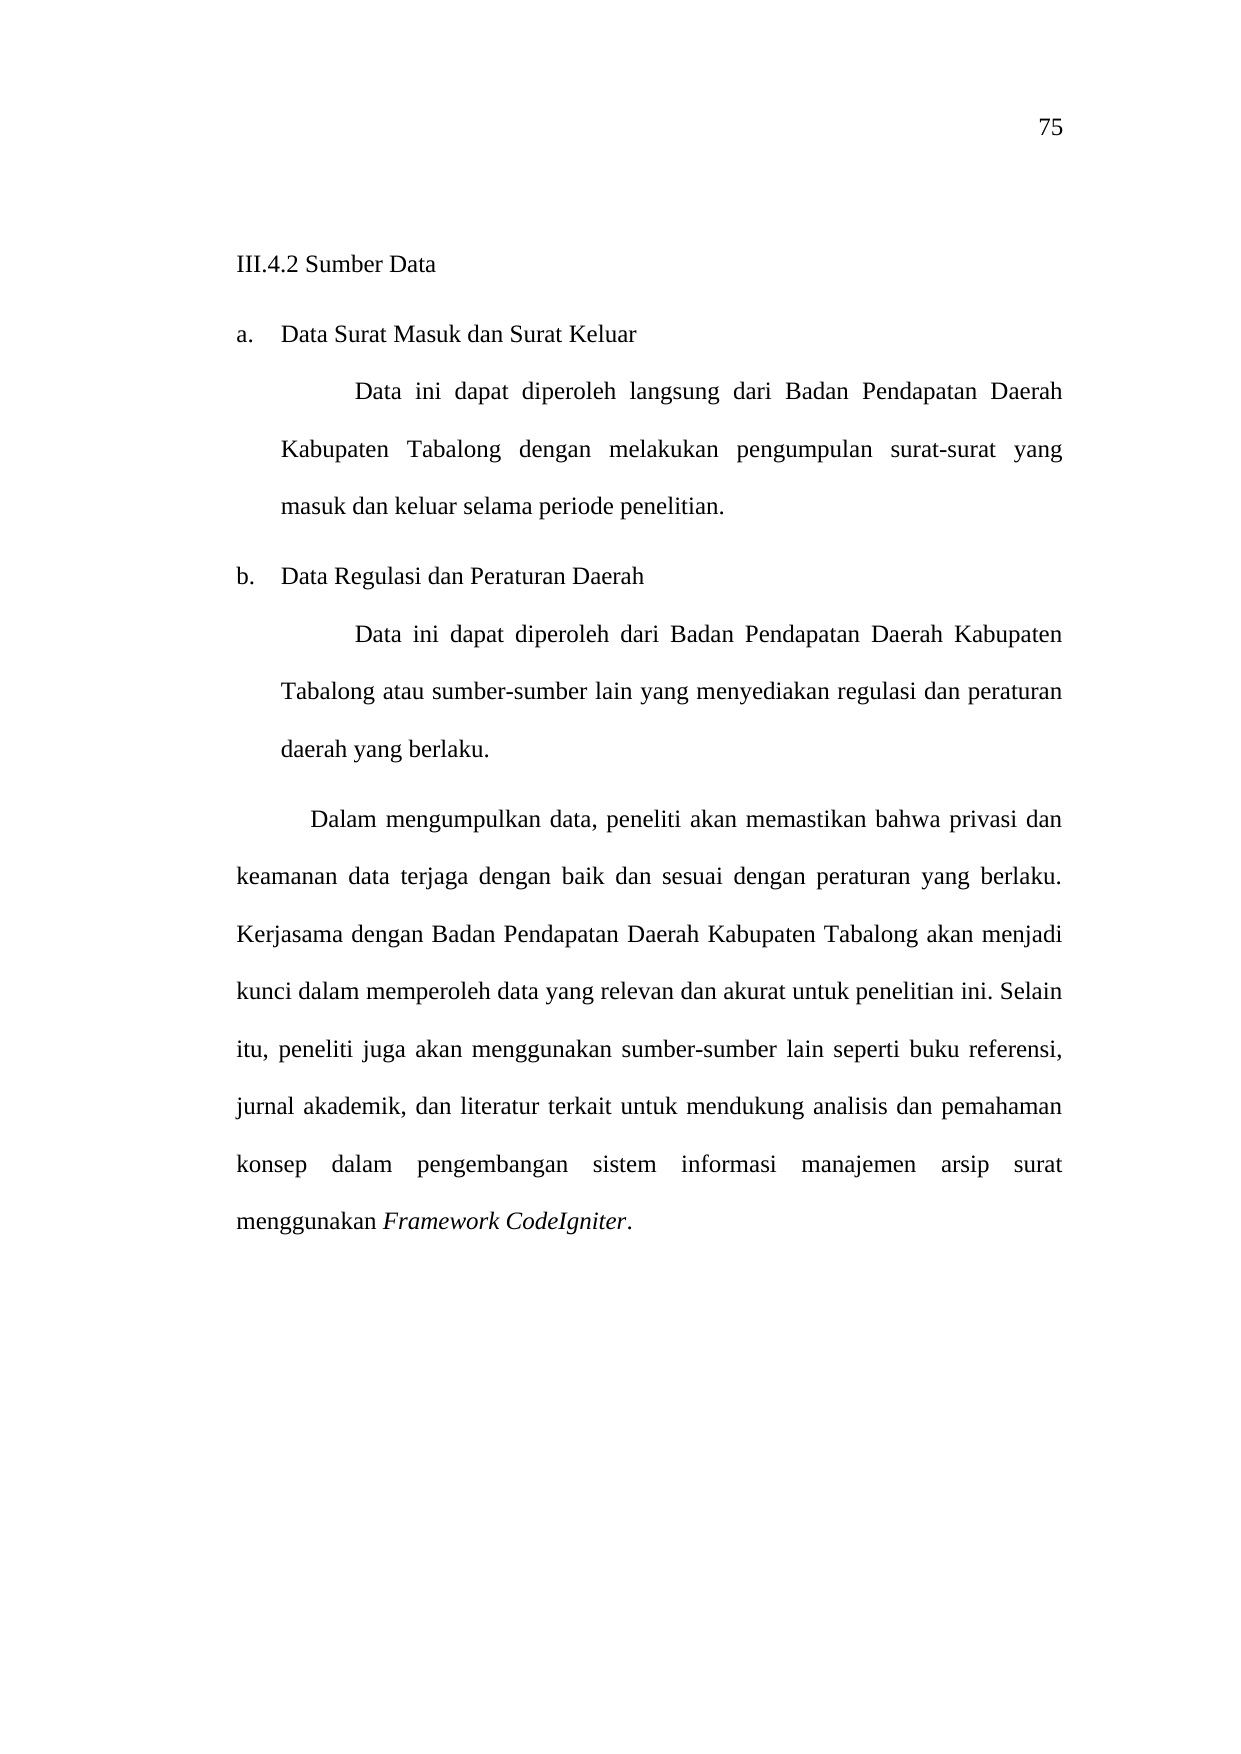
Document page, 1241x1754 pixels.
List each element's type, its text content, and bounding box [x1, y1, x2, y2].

text Dalam mengumpulkan data, peneliti akan memastikan bahwa privasi dan keamanan data terjaga dengan baik dan sesuai dengan peraturan yang berlaku. Kerjasama dengan Badan Pendapatan Daerah Kabupaten Tabalong akan menjadi kunci dalam memperoleh data yang relevan dan akurat untuk penelitian ini. Selain itu, peneliti juga akan menggunakan sumber-sumber lain seperti buku referensi, jurnal akademik, dan literatur terkait untuk mendukung analisis dan pemahaman konsep dalam pengembangan sistem informasi manajemen arsip surat menggunakan Framework CodeIgniter. [236, 804, 1063, 1235]
list Data Surat Masuk dan Surat Keluar [236, 319, 1063, 347]
subtitle Sumber Data [236, 249, 1063, 277]
list Data Regulasi dan Peraturan Daerah [236, 561, 1063, 590]
text Data ini dapat diperoleh langsung dari Badan Pendapatan Daerah Kabupaten Tabalong dengan melakukan pengumpulan surat-surat yang masuk dan keluar selama periode penelitian. [281, 376, 1063, 520]
text Data ini dapat diperoleh dari Badan Pendapatan Daerah Kabupaten Tabalong atau sumber-sumber lain yang menyediakan regulasi dan peraturan daerah yang berlaku. [281, 619, 1063, 762]
